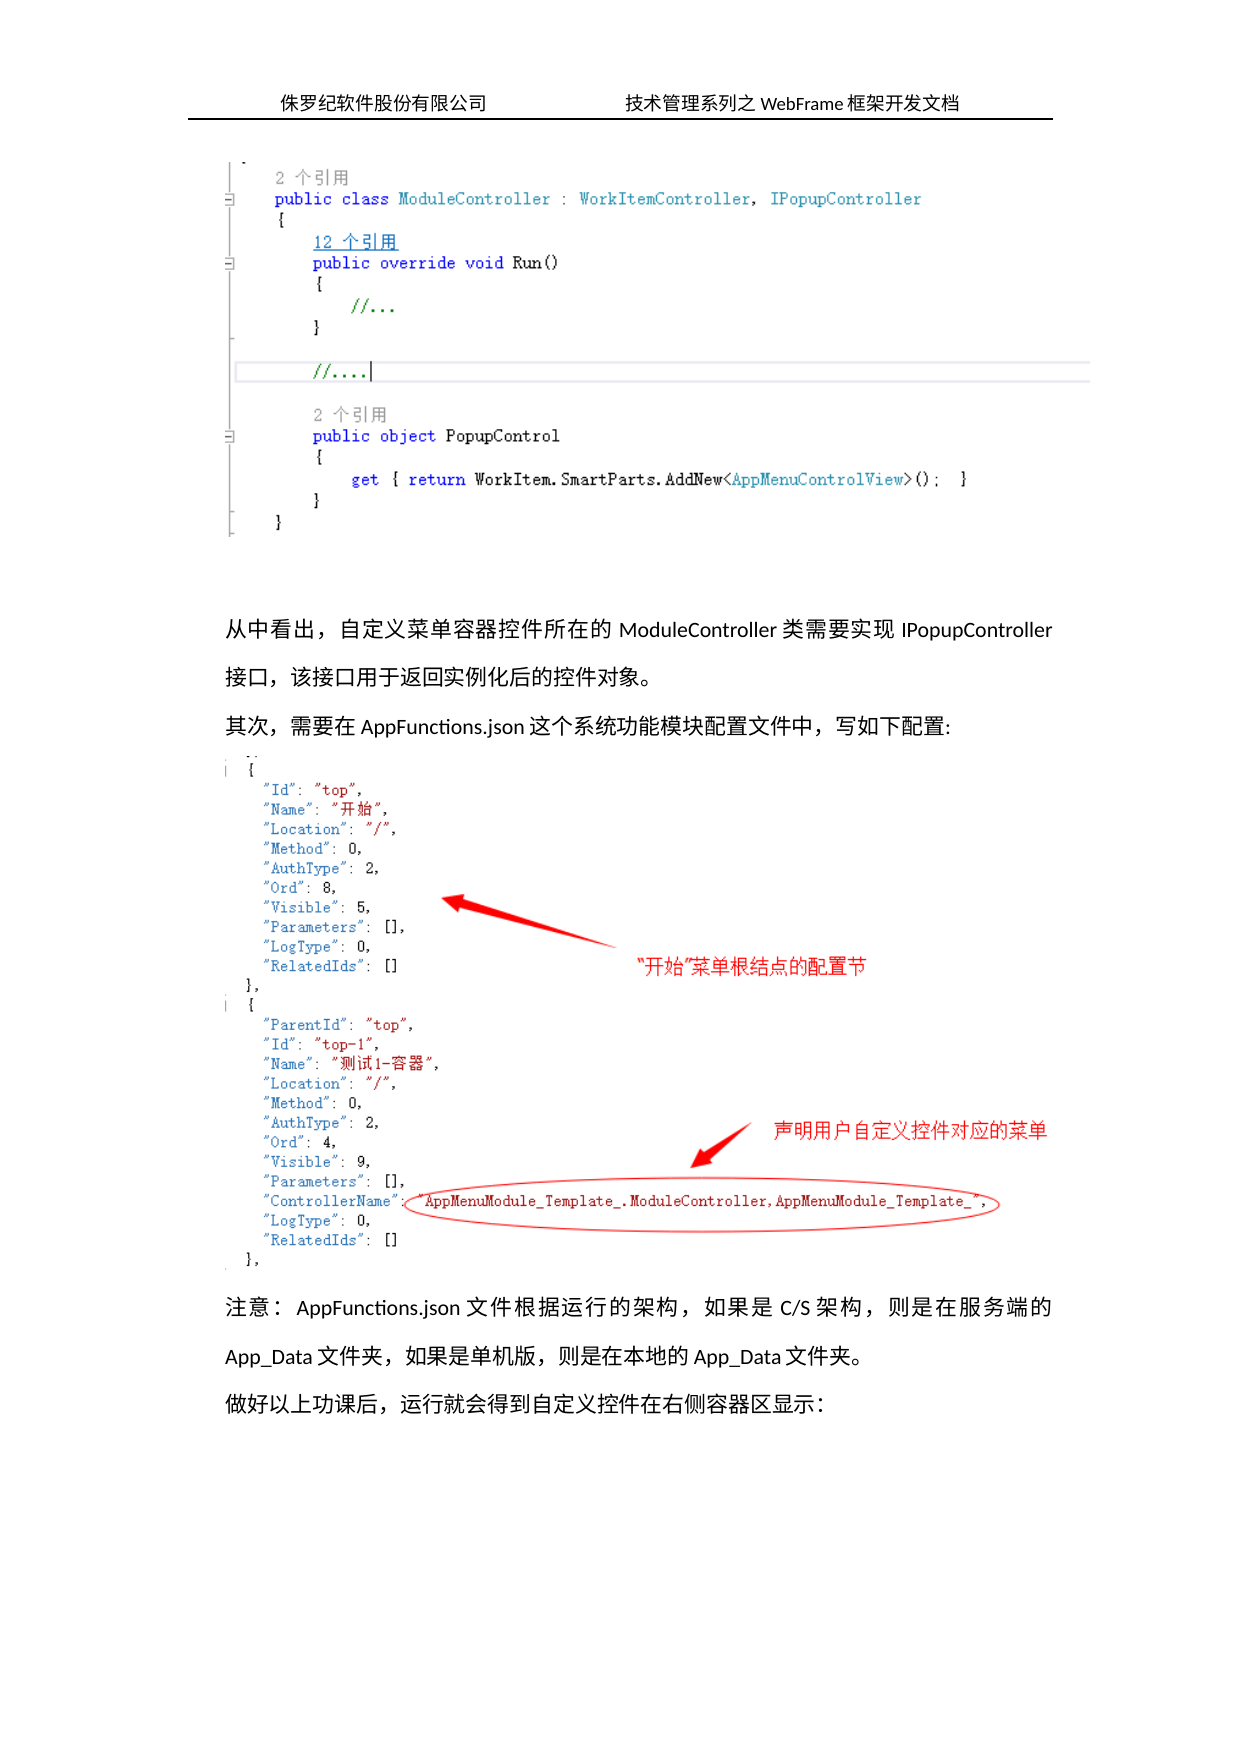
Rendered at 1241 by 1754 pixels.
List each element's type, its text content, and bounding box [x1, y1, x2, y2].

list 从中看出，自定义菜单容器控件所在的ModuleController类需要实现IPopupController接口，该接口用于返回实例化后的控件对象。 [225, 611, 1053, 692]
list 其次，需要在AppFunctions.json这个系统功能模块配置文件中，写如下配置: [225, 708, 1053, 741]
list 做好以上功课后，运行就会得到自定义控件在右侧容器区显示： [225, 1387, 1053, 1419]
picture [225, 162, 1091, 537]
picture [225, 756, 1091, 1271]
list 注意：AppFunctions.json文件根据运行的架构，如果是C/S架构，则是在服务端的App_Data文件夹，如果是单机版，则是在本地的App_Data文件夹。 [225, 1290, 1053, 1371]
